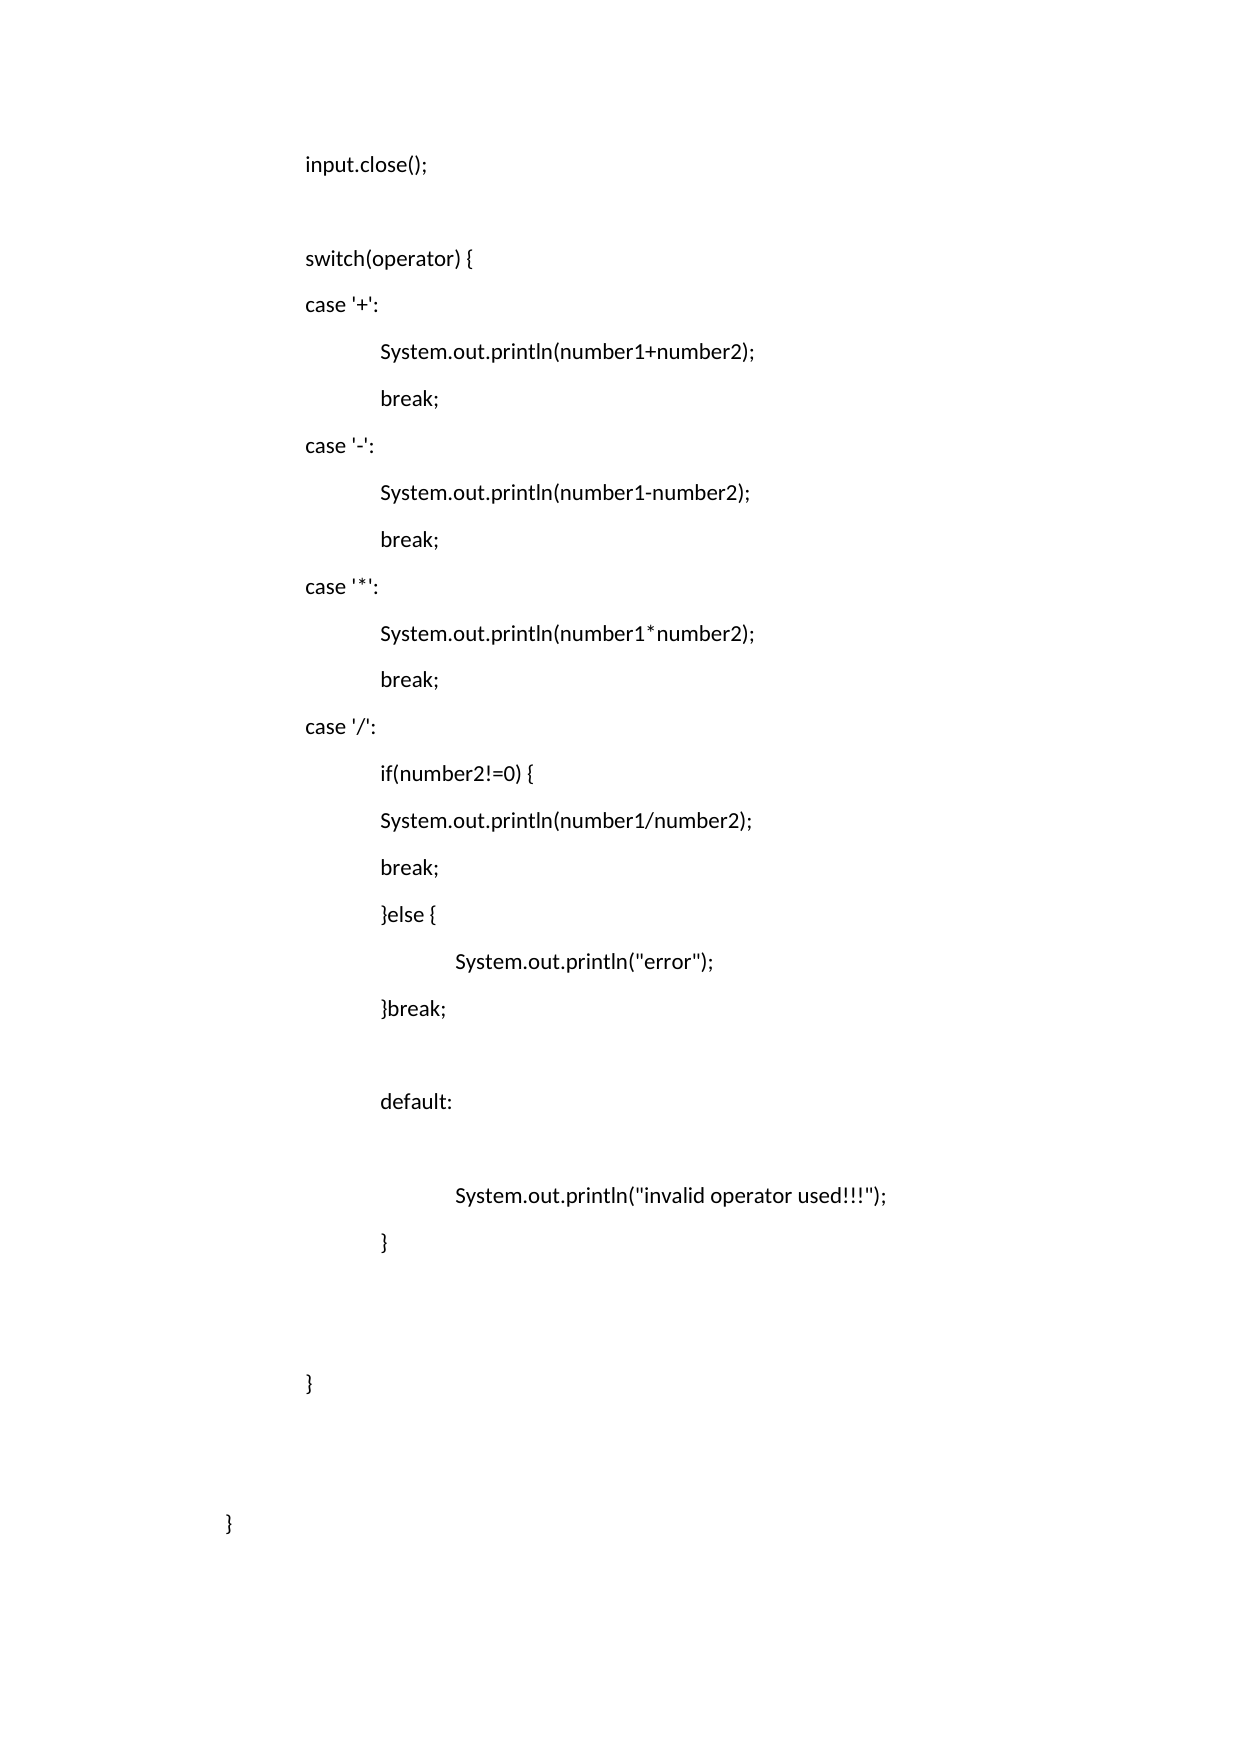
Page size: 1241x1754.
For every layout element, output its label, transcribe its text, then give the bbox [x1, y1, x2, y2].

text break; [150, 666, 1090, 694]
text input.close(); [150, 150, 1090, 178]
text break; [150, 384, 1090, 412]
text if(number2!=0) { [150, 759, 1090, 787]
text default: [150, 1087, 1090, 1116]
text } [150, 1228, 1090, 1256]
text case '/': [150, 712, 1090, 741]
text }else { [150, 900, 1090, 928]
text case '*': [150, 572, 1090, 600]
text } [150, 1509, 1090, 1537]
text break; [150, 525, 1090, 553]
text System.out.println("invalid operator used!!!"); [150, 1181, 1090, 1209]
text case '-': [150, 431, 1090, 459]
text }break; [150, 994, 1090, 1022]
text break; [150, 853, 1090, 881]
text System.out.println(number1-number2); [150, 478, 1090, 506]
text case '+': [150, 291, 1090, 319]
text System.out.println("error"); [150, 947, 1090, 975]
text System.out.println(number1*number2); [150, 619, 1090, 647]
text System.out.println(number1+number2); [150, 337, 1090, 366]
text } [150, 1369, 1090, 1397]
text switch(operator) { [150, 244, 1090, 272]
text System.out.println(number1/number2); [150, 806, 1090, 834]
